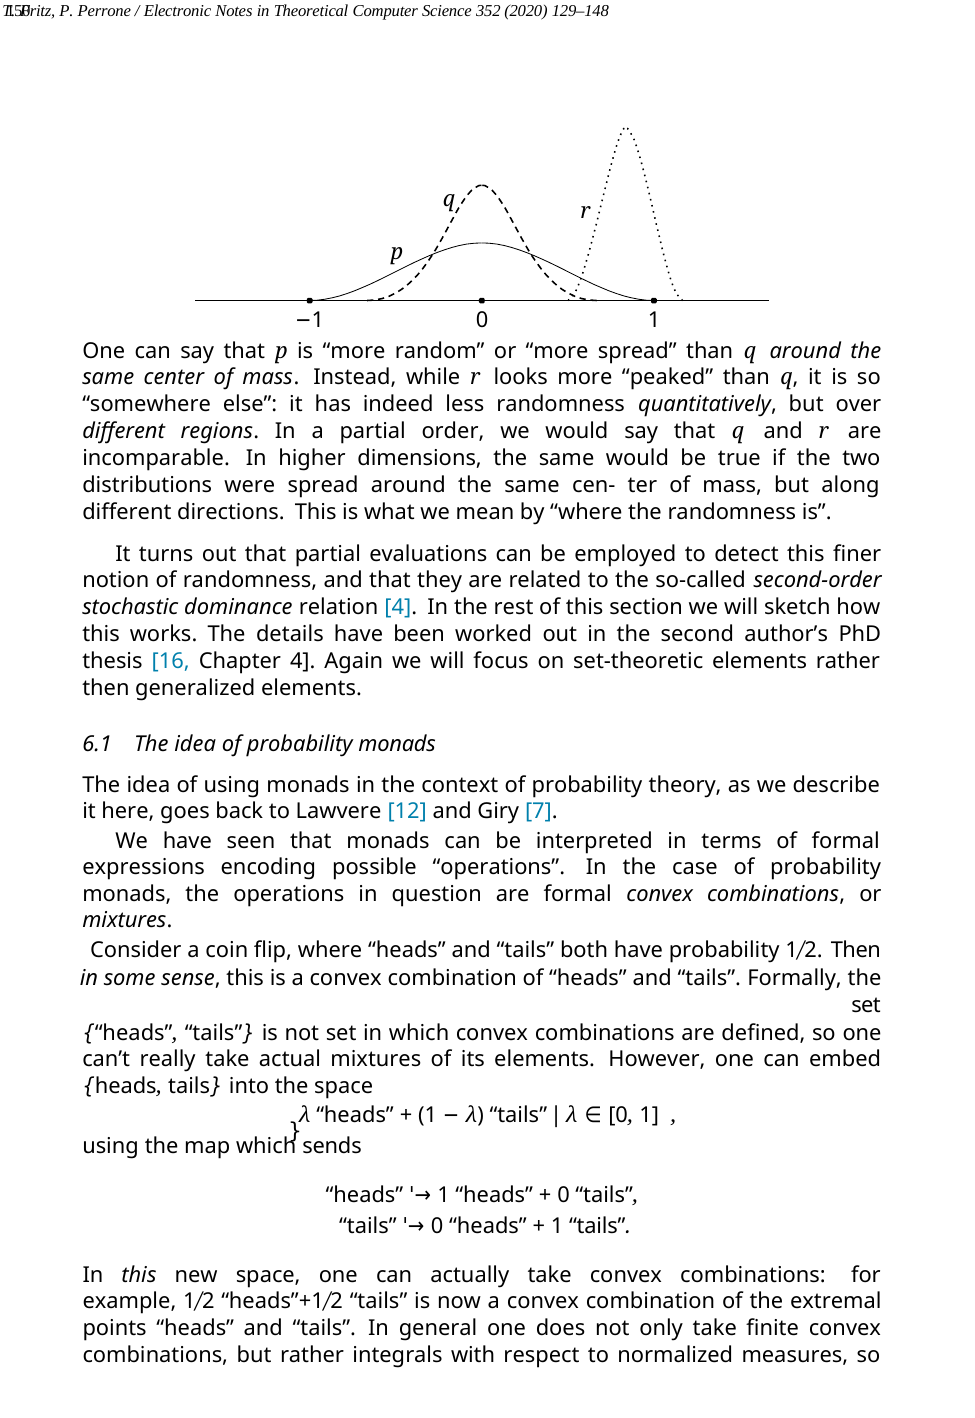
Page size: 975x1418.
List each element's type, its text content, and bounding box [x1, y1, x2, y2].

text using the map which sends [82, 1130, 908, 1160]
text The idea of using monads in the context of probability theory, as we describe it here, goes back to Lawvere [12] and Giry [7]. [82, 771, 881, 825]
text in some sense, this is a convex combination of “heads” and “tails”. Formally, the set [71, 963, 881, 1018]
text “heads” '→ 1 “heads” + 0 “tails”, “tails” '→ 0 “heads” + 1 “tails”. [325, 1179, 692, 1239]
text −1 0 1 [295, 304, 908, 334]
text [82, 1261, 881, 1368]
text One can say that p is “more random” or “more spread” than q around the same center of mass. Instead, while r looks more “peaked” than q, it is so “somewhere else”: it has indeed less randomness quantitatively, but over different regions. In a partial order, we would say that q and r are incomparable. In higher dimensions, the same would be true if the two distributions were spread around the same cen- ter of mass, but along different directions. This is what we mean by “where the randomness is”. [82, 337, 881, 526]
text {“heads”, “tails”} is not set in which convex combinations are defined, so one can’t really take actual mixtures of its elements. However, one can embed {heads, tails} into the space [82, 1019, 881, 1100]
list The idea of probability monads [82, 728, 908, 758]
text λ “heads” + (1 − λ) “tails” | λ ∈ [0, 1] , [71, 1100, 906, 1128]
text We have seen that monads can be interpreted in terms of formal expressions encoding possible “operations”. In the case of probability monads, the operations in question are formal convex combinations, or mixtures. [82, 827, 881, 934]
text Consider a coin flip, where “heads” and “tails” both have probability 1/2. Then [71, 934, 881, 963]
text It turns out that partial evaluations can be employed to detect this finer notion of randomness, and that they are related to the so-called second-order stochastic dominance relation [4]. In the rest of this section we will sketch how this works. The details have been worked out in the second author’s PhD thesis [16, Chapter 4]. Again we will focus on set-theoretic elements rather then generalized elements. [82, 540, 881, 701]
